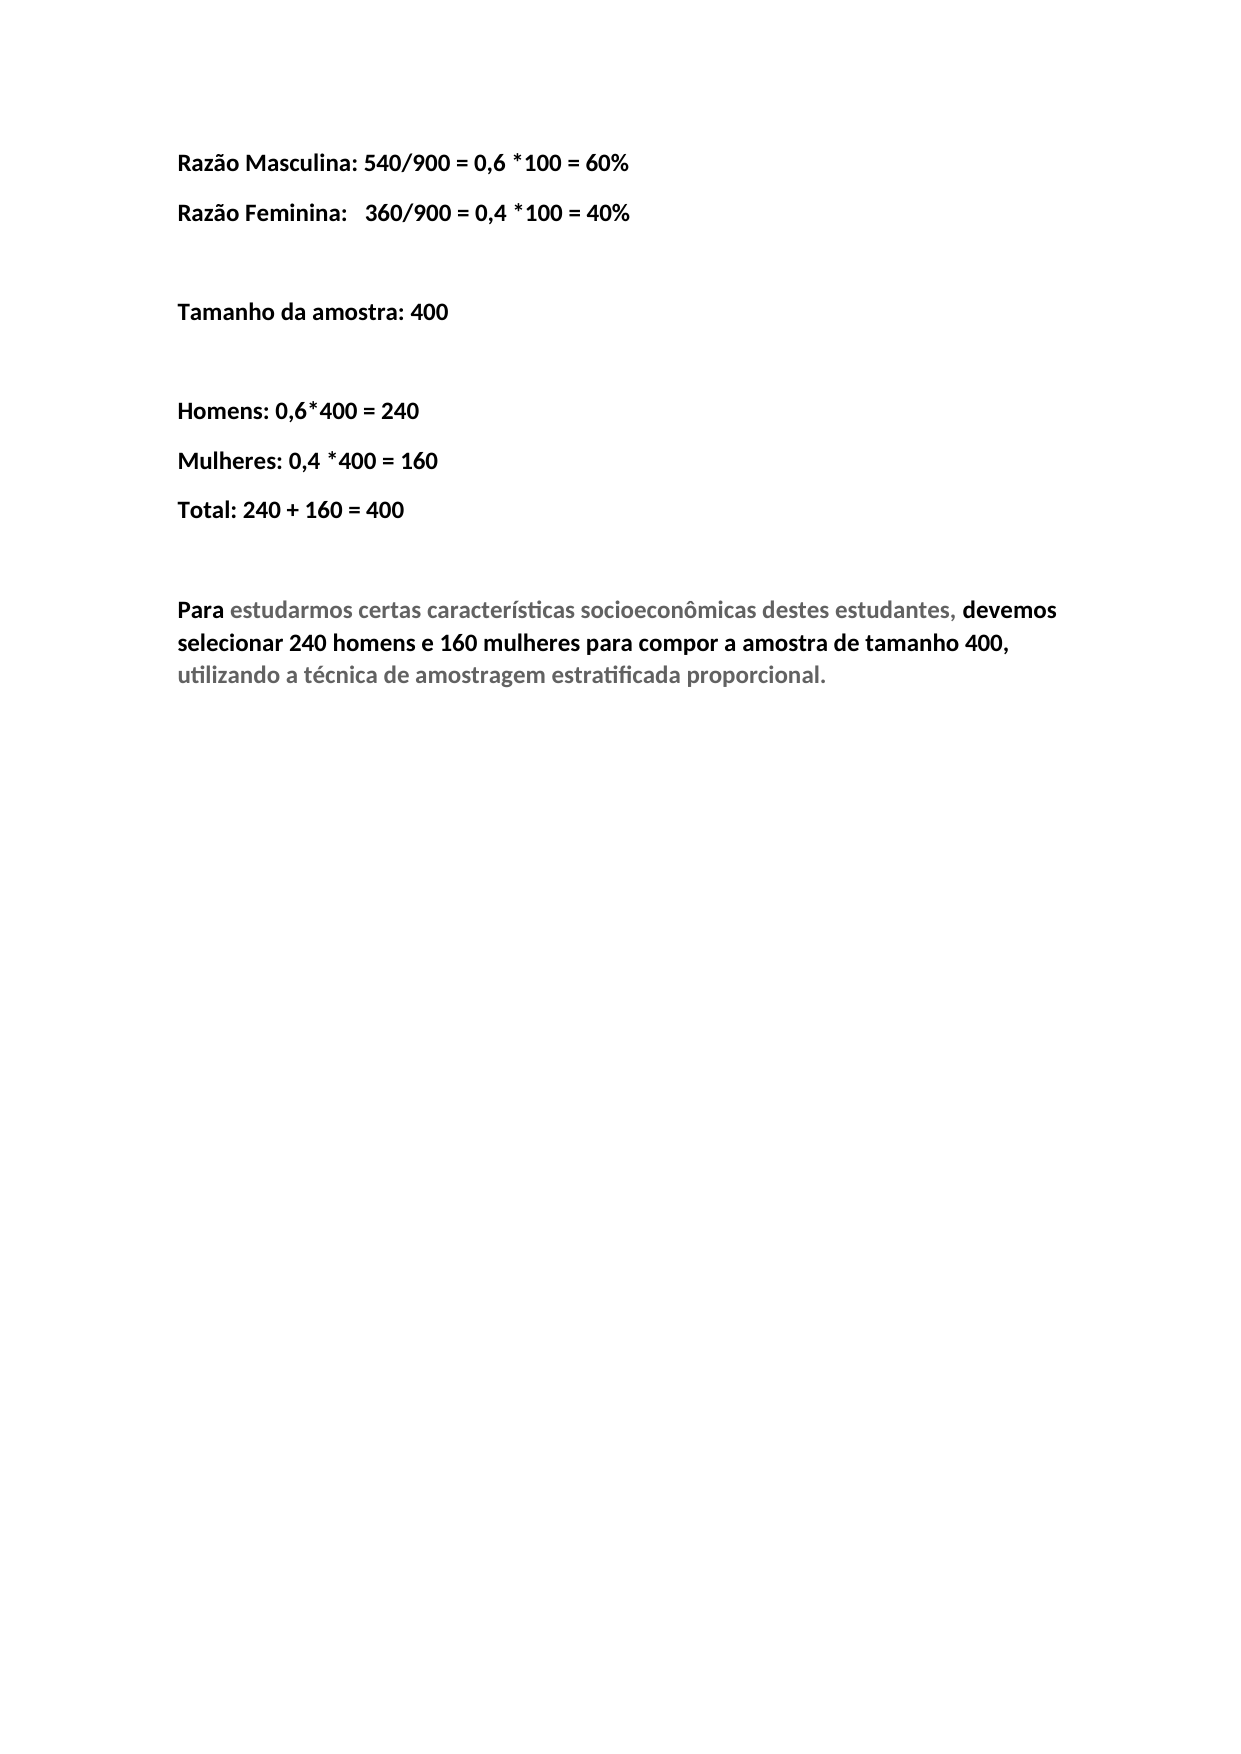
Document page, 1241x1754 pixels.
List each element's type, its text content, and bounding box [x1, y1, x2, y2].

text Para estudarmos certas características socioeconômicas destes estudantes, devemos selecionar 240 homens e 160 mulheres para compor a amostra de tamanho 400, utilizando a técnica de amostragem estratificada proporcional. [177, 594, 1063, 690]
text Total: 240 + 160 = 400 [177, 495, 1063, 525]
text Tamanho da amostra: 400 [177, 296, 1063, 327]
text Homens: 0,6*400 = 240 [177, 396, 1063, 426]
text Razão Masculina: 540/900 = 0,6 *100 = 60% [177, 148, 1063, 178]
text Razão Feminina: 360/900 = 0,4 *100 = 40% [177, 197, 1063, 228]
text Mulheres: 0,4 *400 = 160 [177, 445, 1063, 476]
